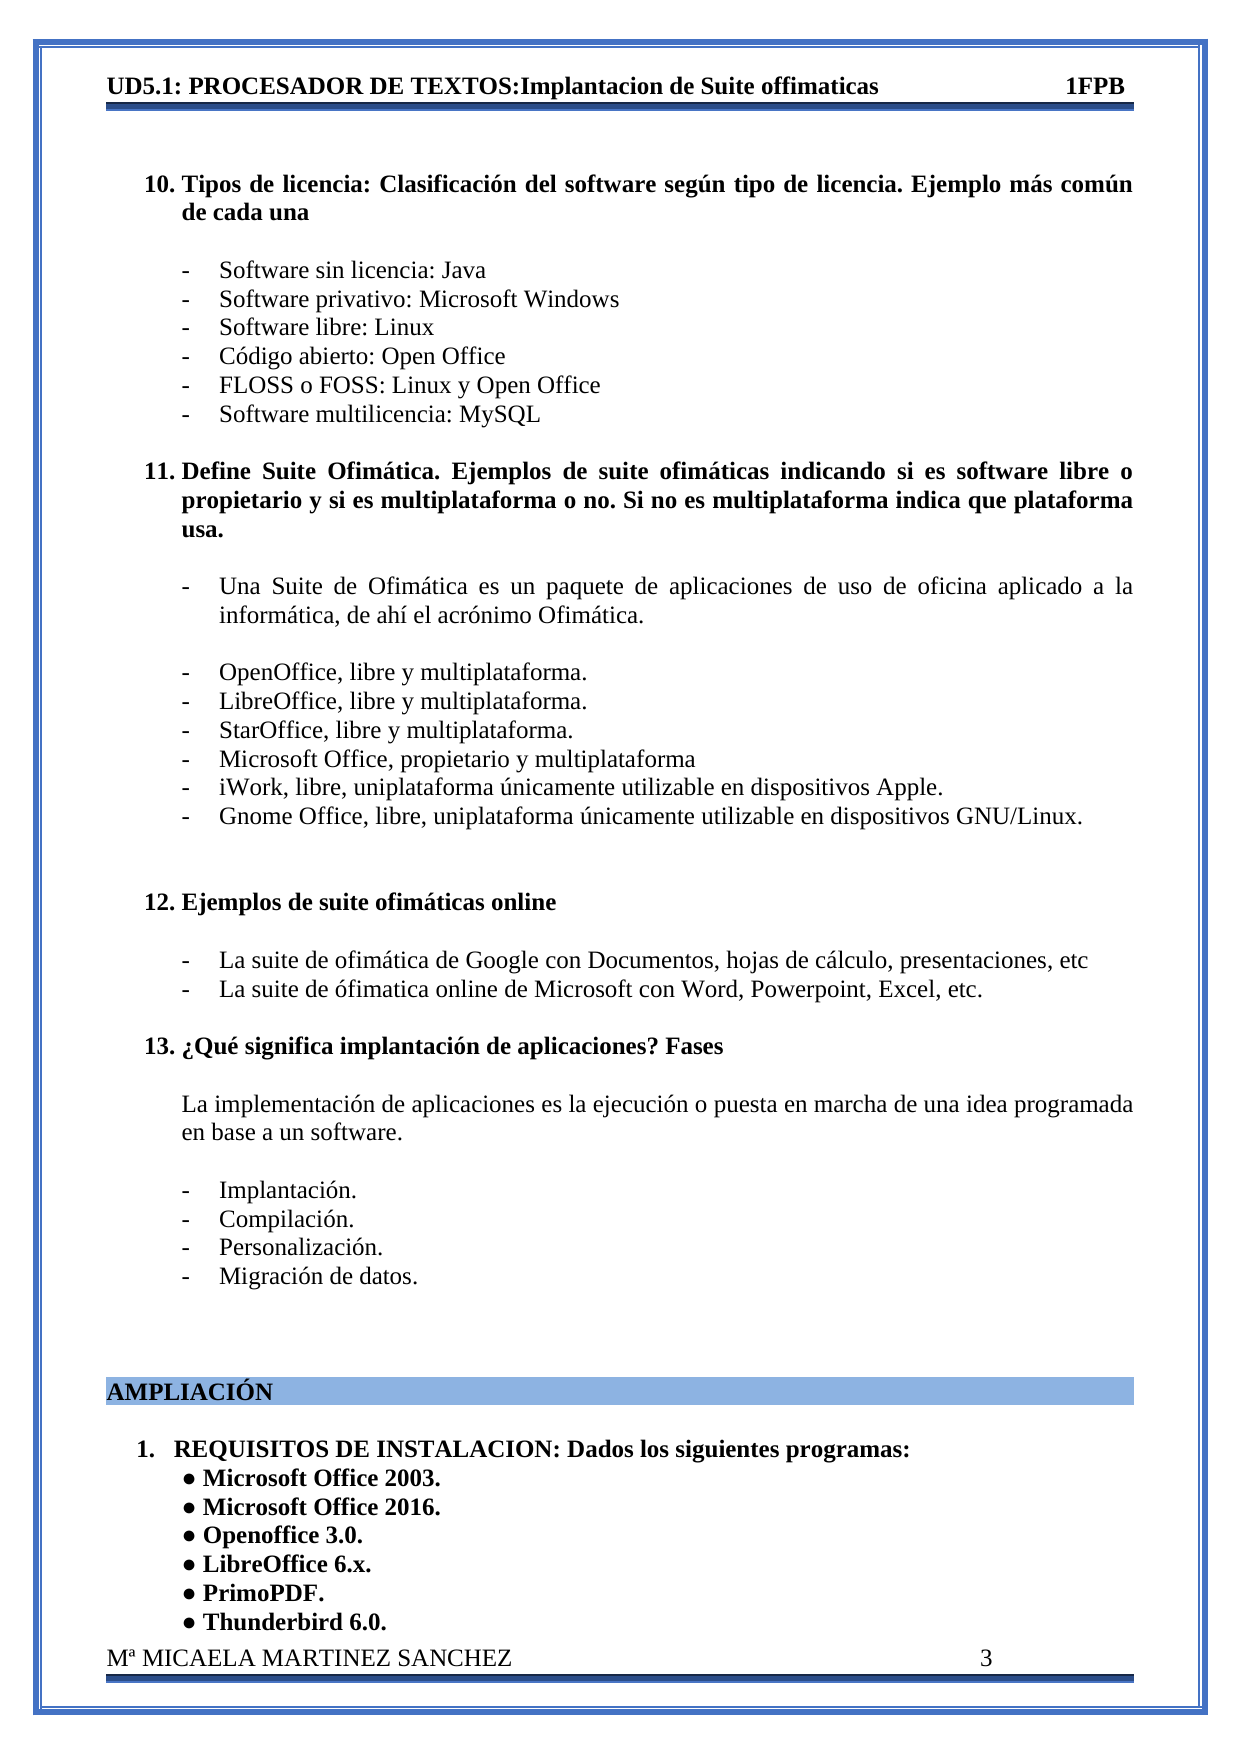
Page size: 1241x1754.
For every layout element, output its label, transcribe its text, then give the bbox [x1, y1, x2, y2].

list Microsoft Office, propietario y multiplataforma [181, 744, 1134, 772]
list Software multilicencia: MySQL [181, 399, 1134, 427]
list ¿Qué significa implantación de aplicaciones? Fases [144, 1031, 1134, 1060]
list Implantación. [181, 1175, 1134, 1204]
list Define Suite Ofimática. Ejemplos de suite ofimáticas indicando si es software libre o propietario y si es multiplataforma o no. Si no es multiplataforma indica que plataforma usa. [144, 456, 1134, 542]
list ● Microsoft Office 2016. [181, 1492, 1134, 1520]
list Ejemplos de suite ofimáticas online [144, 887, 1134, 916]
list ● Thunderbird 6.0. [181, 1607, 1134, 1635]
list Compilación. [181, 1204, 1134, 1232]
list iWork, libre, uniplataforma únicamente utilizable en dispositivos Apple. [181, 772, 1134, 801]
list StarOffice, libre y multiplataforma. [181, 715, 1134, 744]
list REQUISITOS DE INSTALACION: Dados los siguientes programas: [136, 1434, 1134, 1463]
list La implementación de aplicaciones es la ejecución o puesta en marcha de una idea programada en base a un software. [181, 1089, 1134, 1146]
list ● Microsoft Office 2003. [181, 1463, 1134, 1492]
list La suite de ofimática de Google con Documentos, hojas de cálculo, presentaciones, etc [181, 945, 1134, 974]
list ● PrimoPDF. [181, 1578, 1134, 1607]
list Software sin licencia: Java [181, 255, 1134, 284]
list OpenOffice, libre y multiplataforma. [181, 657, 1134, 686]
list Migración de datos. [181, 1261, 1134, 1290]
list Tipos de licencia: Clasificación del software según tipo de licencia. Ejemplo más común de cada una [144, 169, 1134, 226]
list Gnome Office, libre, uniplataforma únicamente utilizable en dispositivos GNU/Linux. [181, 801, 1134, 830]
list Personalización. [181, 1232, 1134, 1261]
list ● Openoffice 3.0. [181, 1520, 1134, 1549]
list Una Suite de Ofimática es un paquete de aplicaciones de uso de oficina aplicado a la informática, de ahí el acrónimo Ofimática. [181, 571, 1134, 629]
list Código abierto: Open Office [181, 341, 1134, 370]
text AMPLIACIÓN [106, 1377, 1134, 1405]
list Software libre: Linux [181, 312, 1134, 341]
list FLOSS o FOSS: Linux y Open Office [181, 370, 1134, 399]
list ● LibreOffice 6.x. [181, 1549, 1134, 1578]
list Software privativo: Microsoft Windows [181, 284, 1134, 312]
list LibreOffice, libre y multiplataforma. [181, 686, 1134, 715]
list La suite de ófimatica online de Microsoft con Word, Powerpoint, Excel, etc. [181, 974, 1134, 1002]
